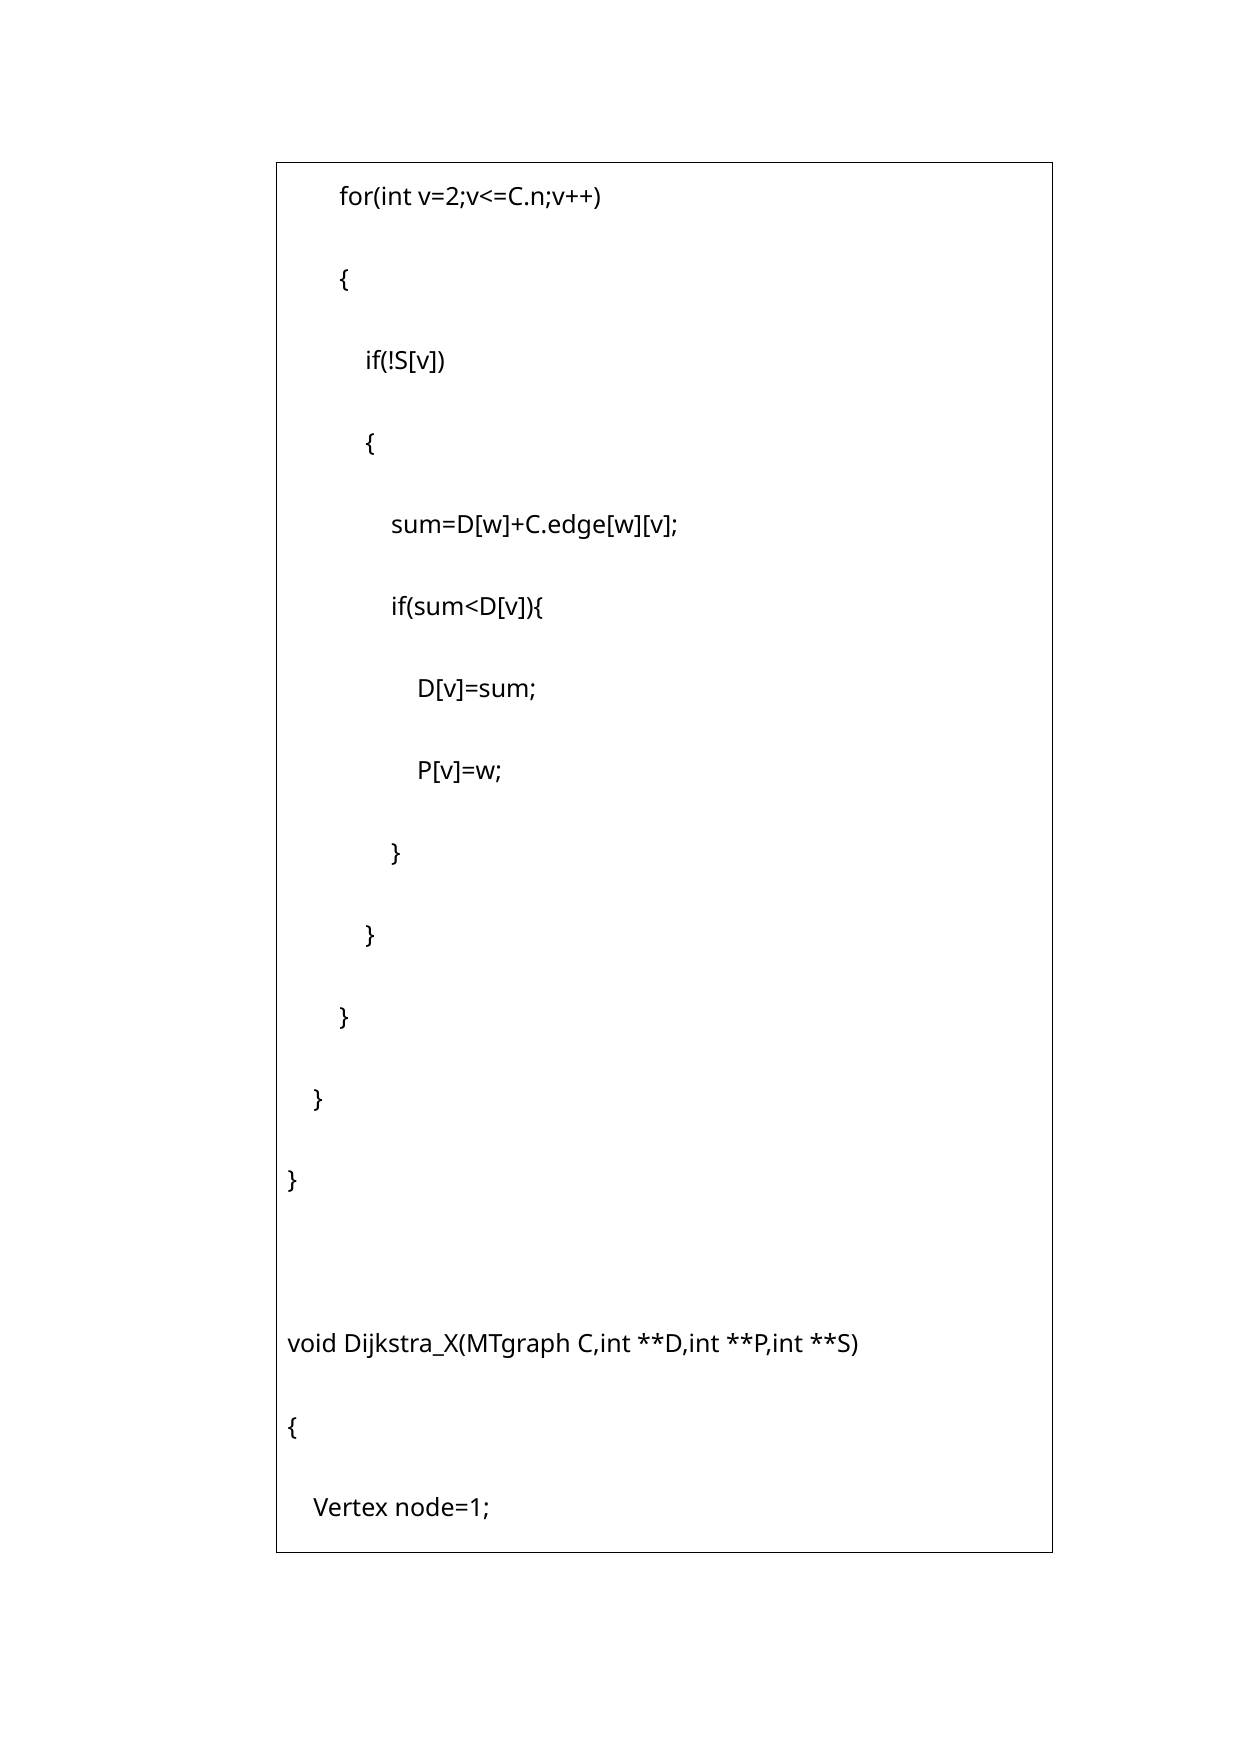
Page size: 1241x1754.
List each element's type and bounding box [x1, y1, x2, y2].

table_cell [277, 163, 1052, 1552]
